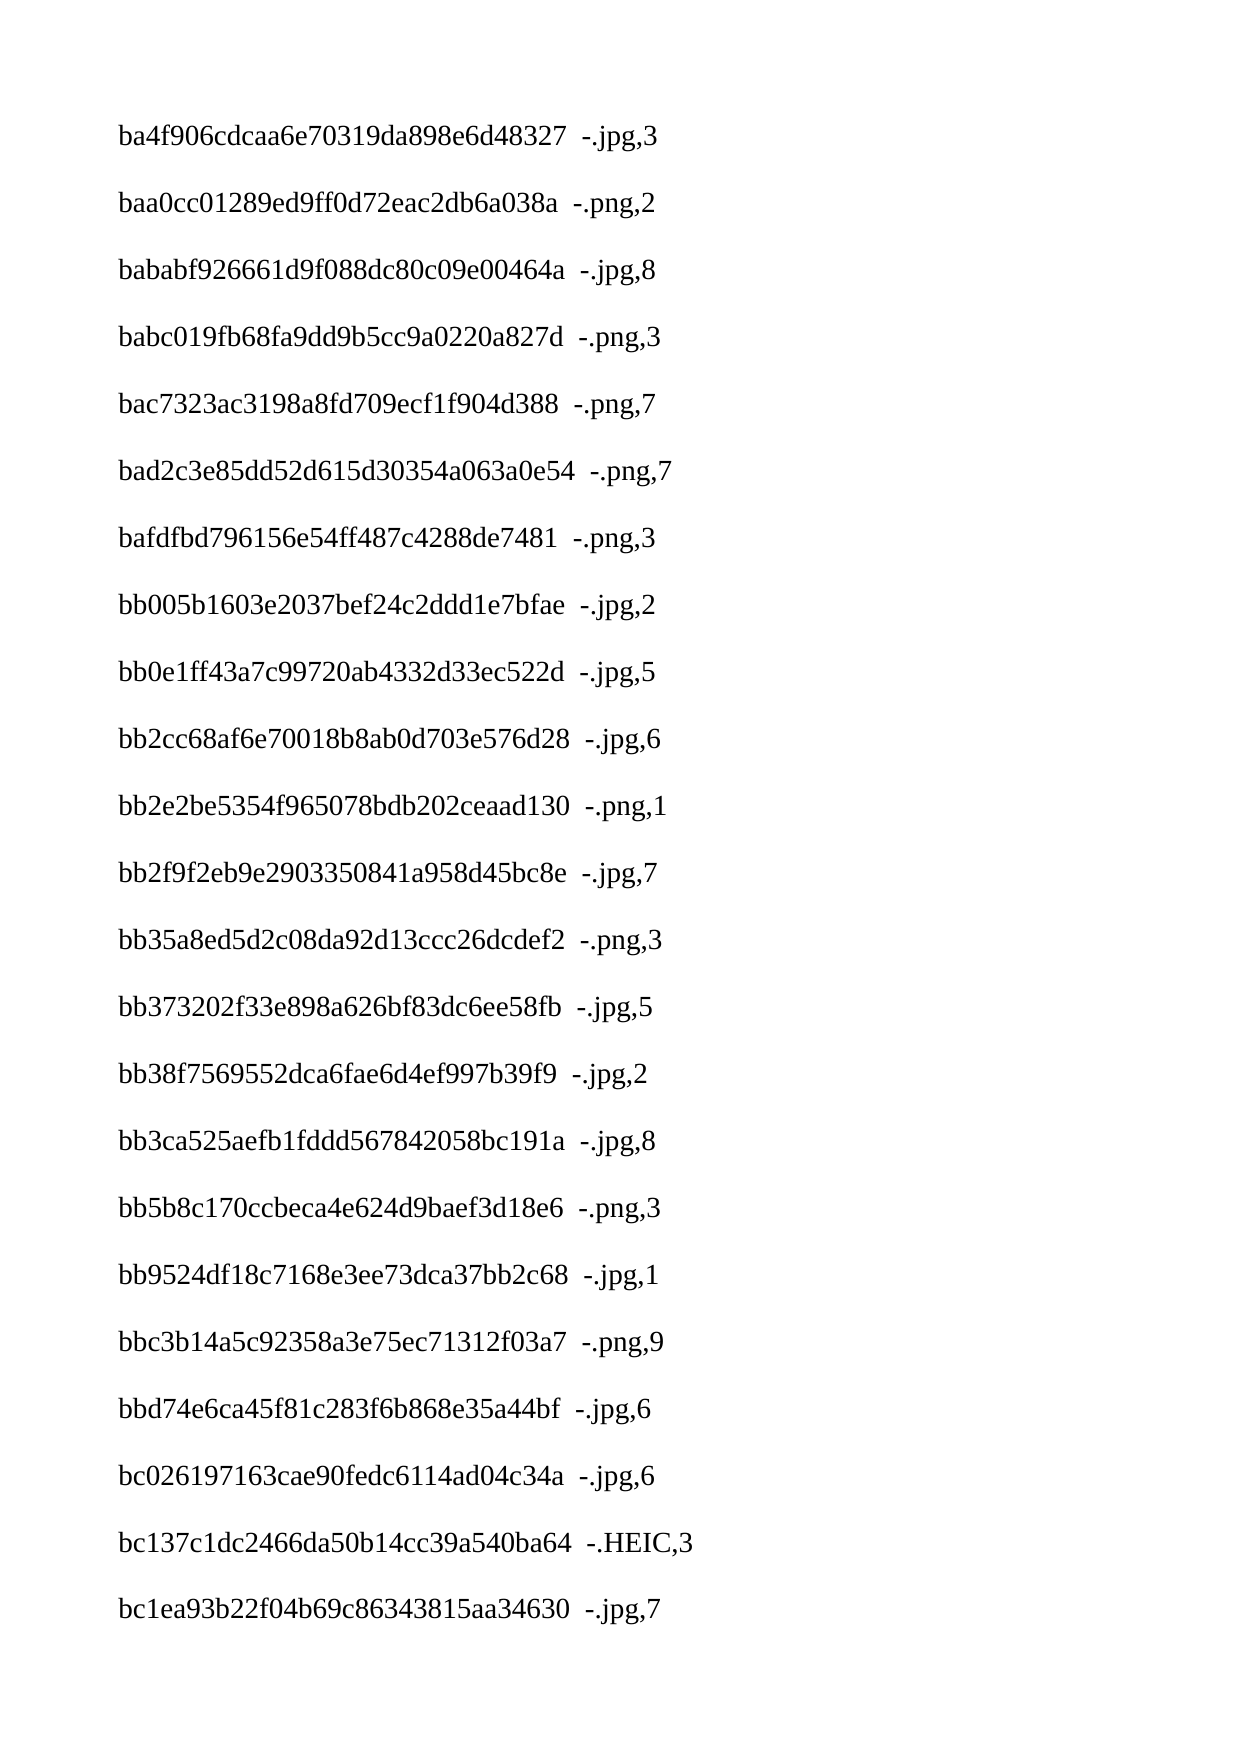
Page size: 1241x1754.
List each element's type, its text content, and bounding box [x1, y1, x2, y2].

text bad2c3e85dd52d615d30354a063a0e54 -.png,7 [118, 453, 1122, 487]
text bb9524df18c7168e3ee73dca37bb2c68 -.jpg,1 [118, 1257, 1122, 1290]
text babc019fb68fa9dd9b5cc9a0220a827d -.png,3 [118, 319, 1122, 353]
text bb35a8ed5d2c08da92d13ccc26dcdef2 -.png,3 [118, 922, 1122, 955]
text bababf926661d9f088dc80c09e00464a -.jpg,8 [118, 252, 1122, 286]
text bc137c1dc2466da50b14cc39a540ba64 -.HEIC,3 [118, 1525, 1122, 1558]
text bb2cc68af6e70018b8ab0d703e576d28 -.jpg,6 [118, 721, 1122, 754]
text bb2e2be5354f965078bdb202ceaad130 -.png,1 [118, 788, 1122, 821]
text ba4f906cdcaa6e70319da898e6d48327 -.jpg,3 [118, 118, 1122, 152]
text bb2f9f2eb9e2903350841a958d45bc8e -.jpg,7 [118, 855, 1122, 888]
text bac7323ac3198a8fd709ecf1f904d388 -.png,7 [118, 386, 1122, 419]
text baa0cc01289ed9ff0d72eac2db6a038a -.png,2 [118, 185, 1122, 219]
text bb0e1ff43a7c99720ab4332d33ec522d -.jpg,5 [118, 654, 1122, 687]
text bb373202f33e898a626bf83dc6ee58fb -.jpg,5 [118, 989, 1122, 1022]
text bb5b8c170ccbeca4e624d9baef3d18e6 -.png,3 [118, 1190, 1122, 1223]
text bb3ca525aefb1fddd567842058bc191a -.jpg,8 [118, 1123, 1122, 1156]
text bbd74e6ca45f81c283f6b868e35a44bf -.jpg,6 [118, 1391, 1122, 1424]
text bbc3b14a5c92358a3e75ec71312f03a7 -.png,9 [118, 1324, 1122, 1357]
text bb005b1603e2037bef24c2ddd1e7bfae -.jpg,2 [118, 587, 1122, 621]
text bb38f7569552dca6fae6d4ef997b39f9 -.jpg,2 [118, 1056, 1122, 1089]
text bafdfbd796156e54ff487c4288de7481 -.png,3 [118, 520, 1122, 553]
text bc1ea93b22f04b69c86343815aa34630 -.jpg,7 [118, 1592, 1122, 1625]
text bc026197163cae90fedc6114ad04c34a -.jpg,6 [118, 1458, 1122, 1491]
